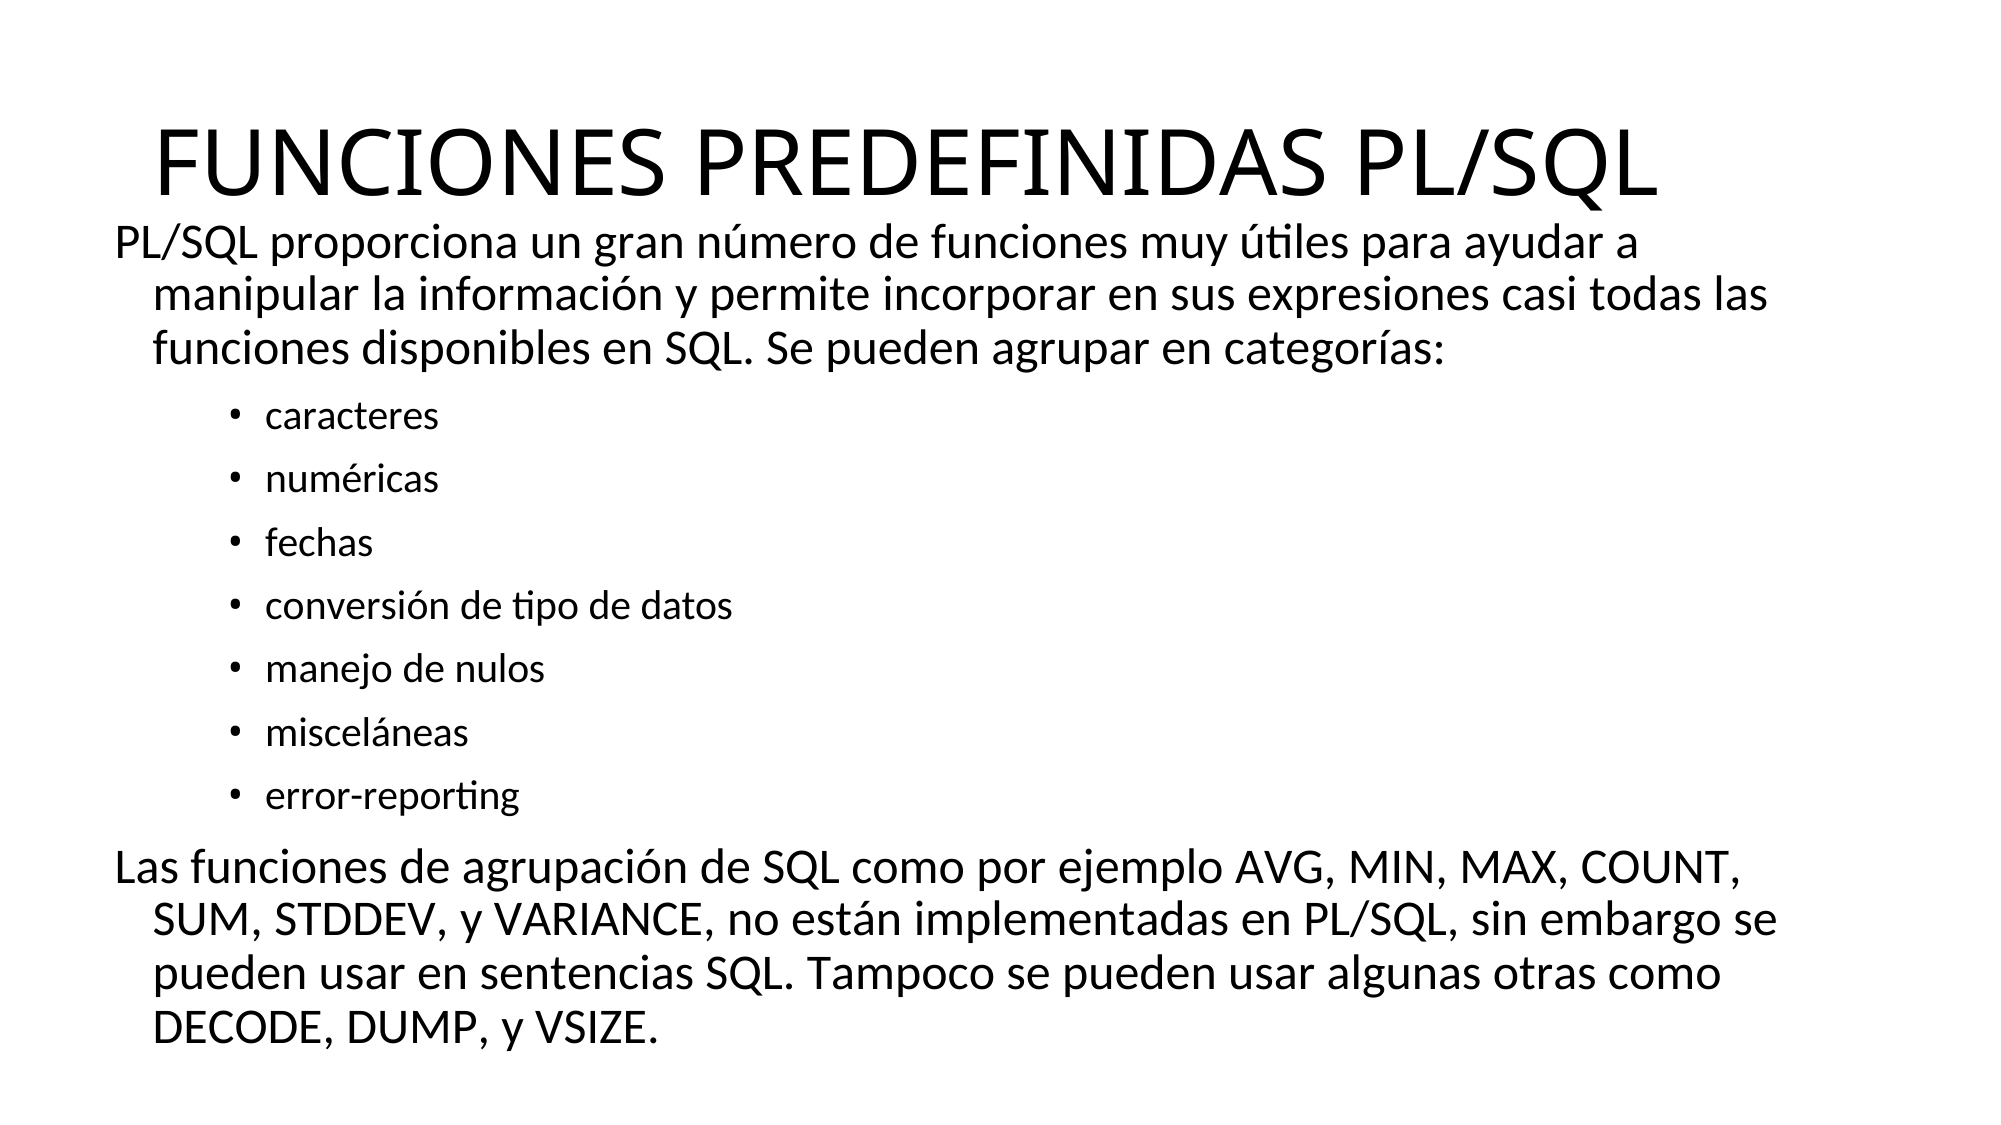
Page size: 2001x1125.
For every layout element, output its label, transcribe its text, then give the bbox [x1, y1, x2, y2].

text PL/SQL proporciona un gran número de funciones muy útiles para ayudar a manipular la información y permite incorporar en sus expresiones casi todas las funciones disponibles en SQL. Se pueden agrupar en categorías: [114, 216, 1848, 377]
list manejo de nulos [227, 638, 1985, 695]
list error-reporting [227, 765, 1985, 822]
text Las funciones de agrupación de SQL como por ejemplo AVG, MIN, MAX, COUNT, SUM, STDDEV, y VARIANCE, no están implementadas en PL/SQL, sin embargo se pueden usar en sentencias SQL. Tampoco se pueden usar algunas otras como DECODE, DUMP, y VSIZE. [114, 841, 1848, 1056]
list numéricas [227, 448, 1985, 505]
list caracteres [227, 384, 1985, 441]
list conversión de tipo de datos [227, 575, 1985, 631]
list fechas [227, 511, 1985, 568]
list misceláneas [227, 702, 1985, 758]
subtitle FUNCIONES PREDEFINIDAS PL/SQL [152, 117, 1985, 214]
